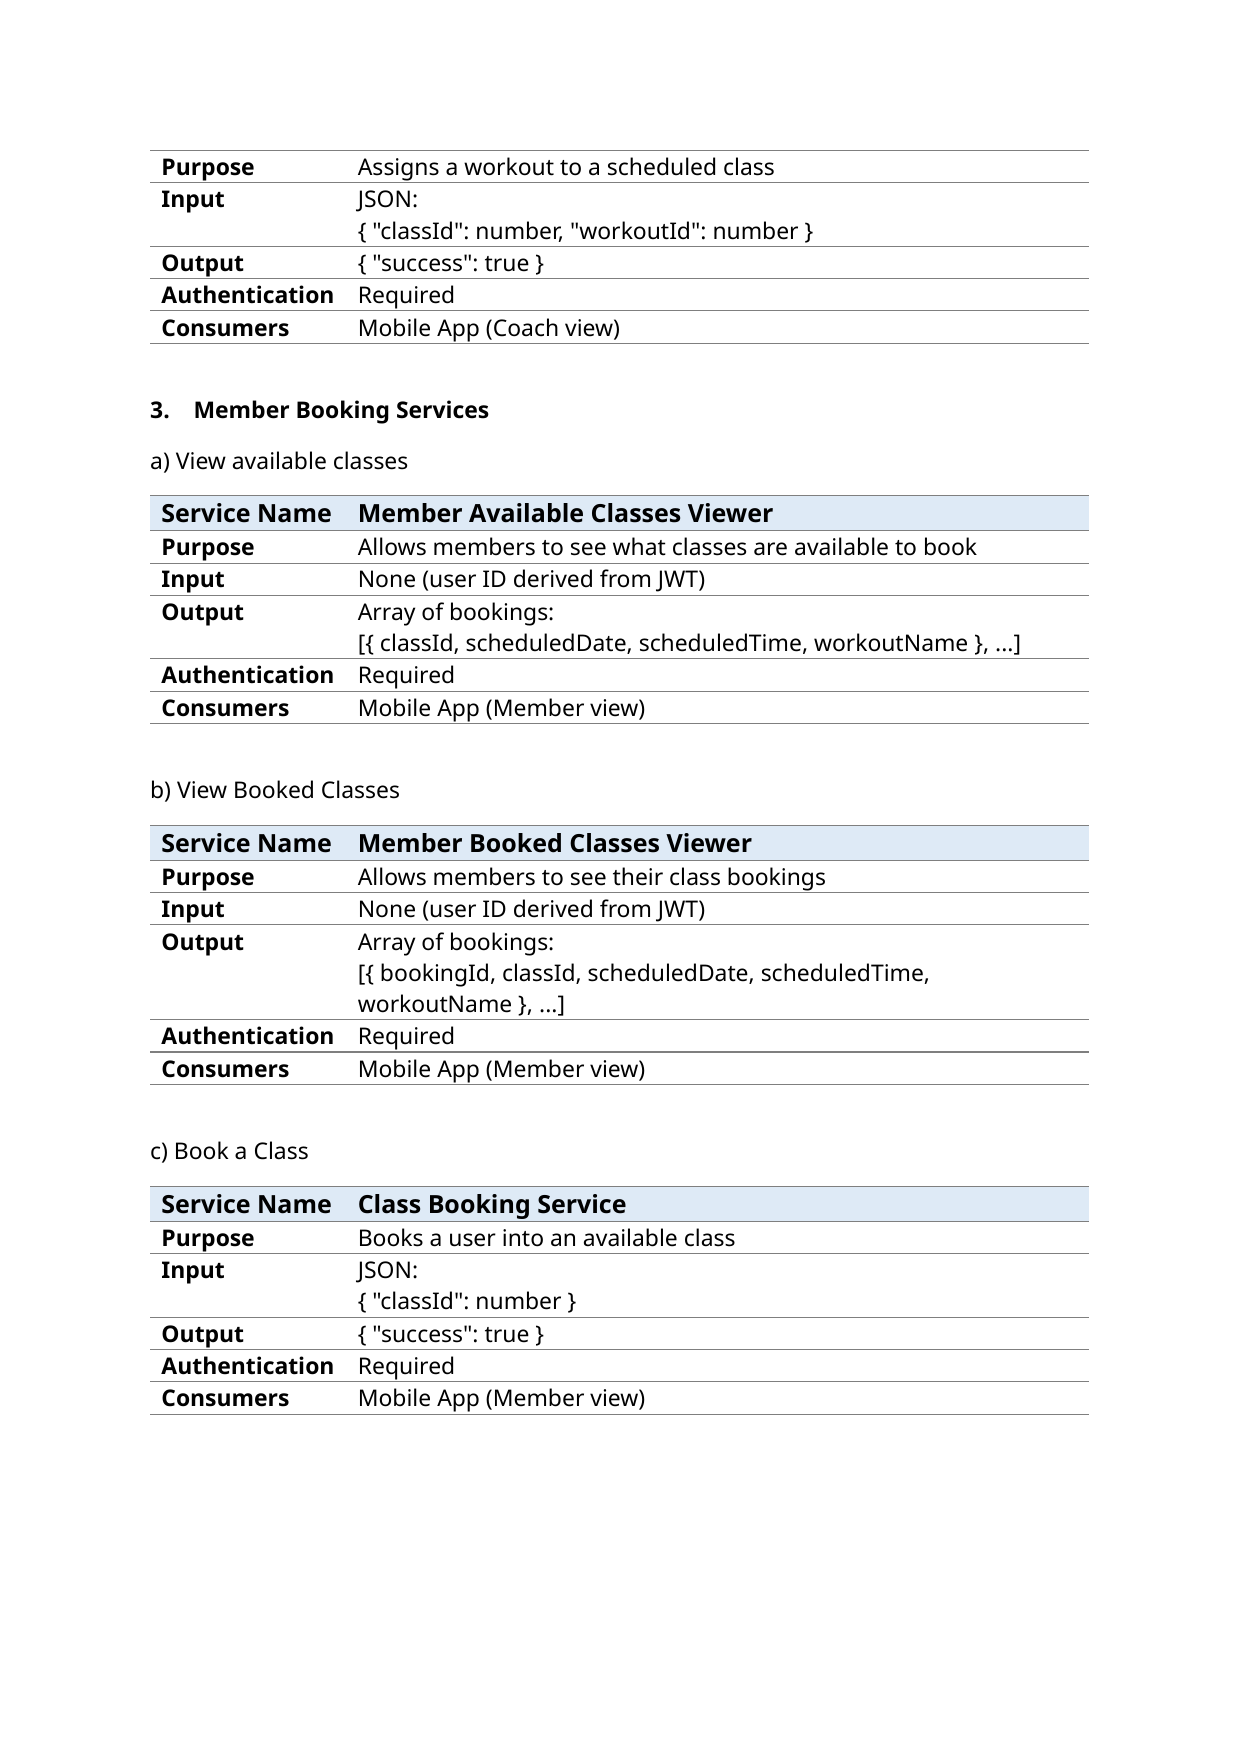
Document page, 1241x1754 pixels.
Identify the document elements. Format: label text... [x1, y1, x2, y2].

text b) View Booked Classes [150, 774, 1090, 806]
list Member Booking Services [150, 394, 1090, 425]
table_cell Consumers [150, 1053, 346, 1084]
table_header Service Name [150, 496, 346, 530]
table_cell Mobile App (Member view) [346, 1053, 1089, 1084]
table_cell Mobile App (Member view) [346, 692, 1089, 723]
table_cell Output [150, 1318, 346, 1349]
text a) View available classes [150, 444, 1090, 476]
table_cell Required [346, 659, 1089, 691]
table_cell Consumers [150, 311, 346, 343]
table_cell Books a user into an available class [346, 1222, 1089, 1253]
table_cell Authentication [150, 659, 346, 691]
table_cell Array of bookings: [{ classId, scheduledDate, scheduledTime, workoutName }, ...] [346, 596, 1089, 658]
table_cell JSON: { "classId": number } [346, 1254, 1089, 1317]
table_cell Assigns a workout to a scheduled class [346, 151, 1089, 182]
table_cell None (user ID derived from JWT) [346, 564, 1089, 595]
table_cell Consumers [150, 1382, 346, 1413]
table_cell Purpose [150, 151, 346, 182]
table_cell Output [150, 596, 346, 658]
table_header Member Available Classes Viewer [346, 496, 1089, 530]
table_cell { "success": true } [346, 1318, 1089, 1349]
table_cell Array of bookings: [{ bookingId, classId, scheduledDate, scheduledTime, workoutName }, ...] [346, 925, 1089, 1019]
table_cell Purpose [150, 861, 346, 892]
table_header Service Name [150, 826, 346, 860]
table_cell Purpose [150, 1222, 346, 1253]
table_header Class Booking Service [346, 1187, 1089, 1221]
text c) Book a Class [150, 1135, 1090, 1166]
table_cell None (user ID derived from JWT) [346, 893, 1089, 924]
table_cell Allows members to see their class bookings [346, 861, 1089, 892]
table_cell JSON: { "classId": number, "workoutId": number } [346, 183, 1089, 246]
table_cell Authentication [150, 1020, 346, 1051]
table_cell Consumers [150, 692, 346, 723]
table_header Member Booked Classes Viewer [346, 826, 1089, 860]
table_cell Mobile App (Coach view) [346, 311, 1089, 343]
table_cell Authentication [150, 1350, 346, 1381]
table_cell Required [346, 1020, 1089, 1051]
table_cell Allows members to see what classes are available to book [346, 531, 1089, 562]
table_cell Mobile App (Member view) [346, 1382, 1089, 1413]
table_header Service Name [150, 1187, 346, 1221]
table_cell Authentication [150, 279, 346, 310]
table_cell Output [150, 925, 346, 1019]
table_cell Input [150, 893, 346, 924]
table_cell Required [346, 1350, 1089, 1381]
table_cell { "success": true } [346, 247, 1089, 278]
table_cell Input [150, 1254, 346, 1317]
table_cell Purpose [150, 531, 346, 562]
table_cell Output [150, 247, 346, 278]
table_cell Input [150, 183, 346, 246]
table_cell Input [150, 564, 346, 595]
table_cell Required [346, 279, 1089, 310]
